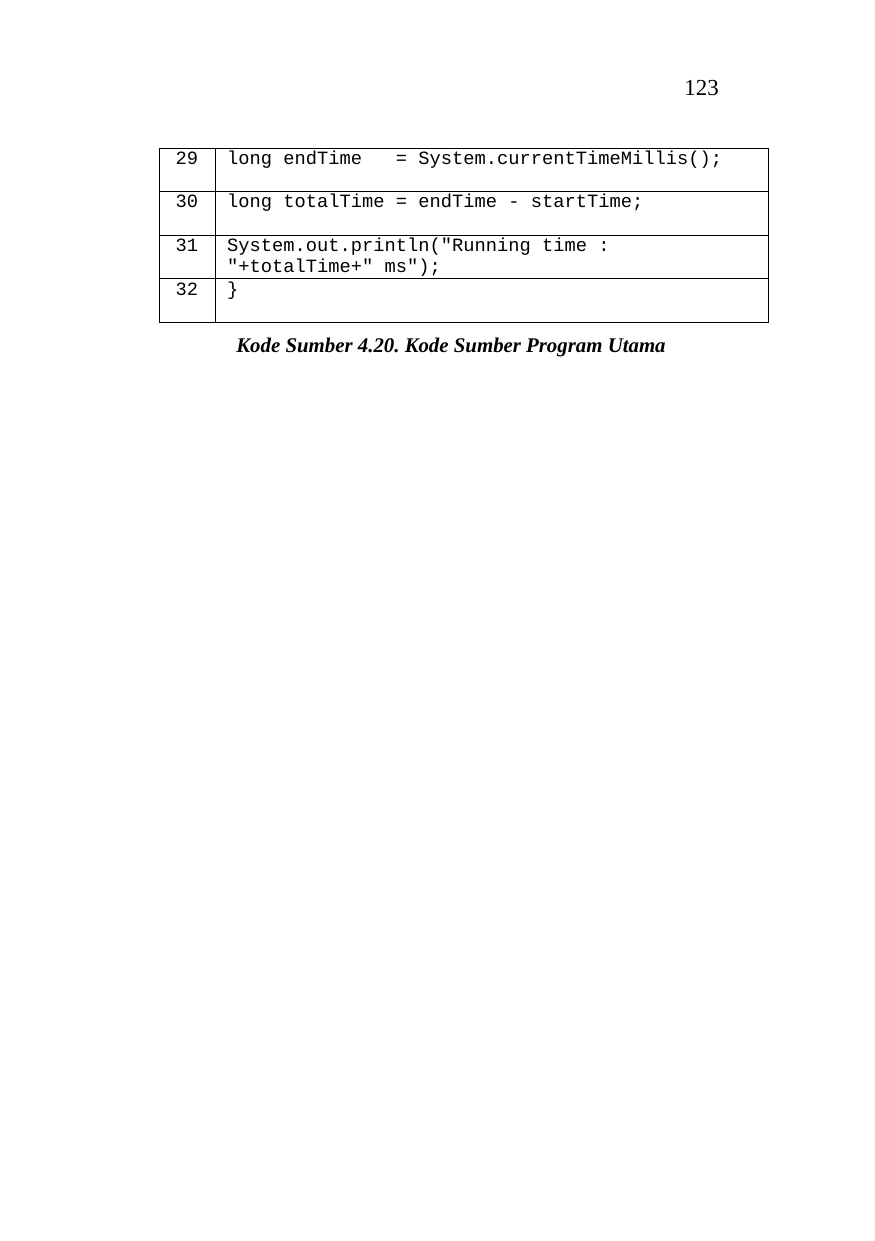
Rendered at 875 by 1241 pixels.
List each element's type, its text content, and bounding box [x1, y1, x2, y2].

table_cell [160, 279, 215, 322]
table_cell [160, 236, 215, 278]
table_cell System.out.println("Running time : "+totalTime+" ms"); [216, 236, 768, 278]
table_cell long totalTime = endTime - startTime; [216, 192, 768, 235]
text Kode Sumber 4.20. Kode Sumber Program Utama [148, 333, 756, 357]
table_cell long endTime = System.currentTimeMillis(); [216, 149, 768, 191]
table_cell [160, 192, 215, 235]
table_cell [160, 149, 215, 191]
table_cell } [216, 279, 768, 322]
